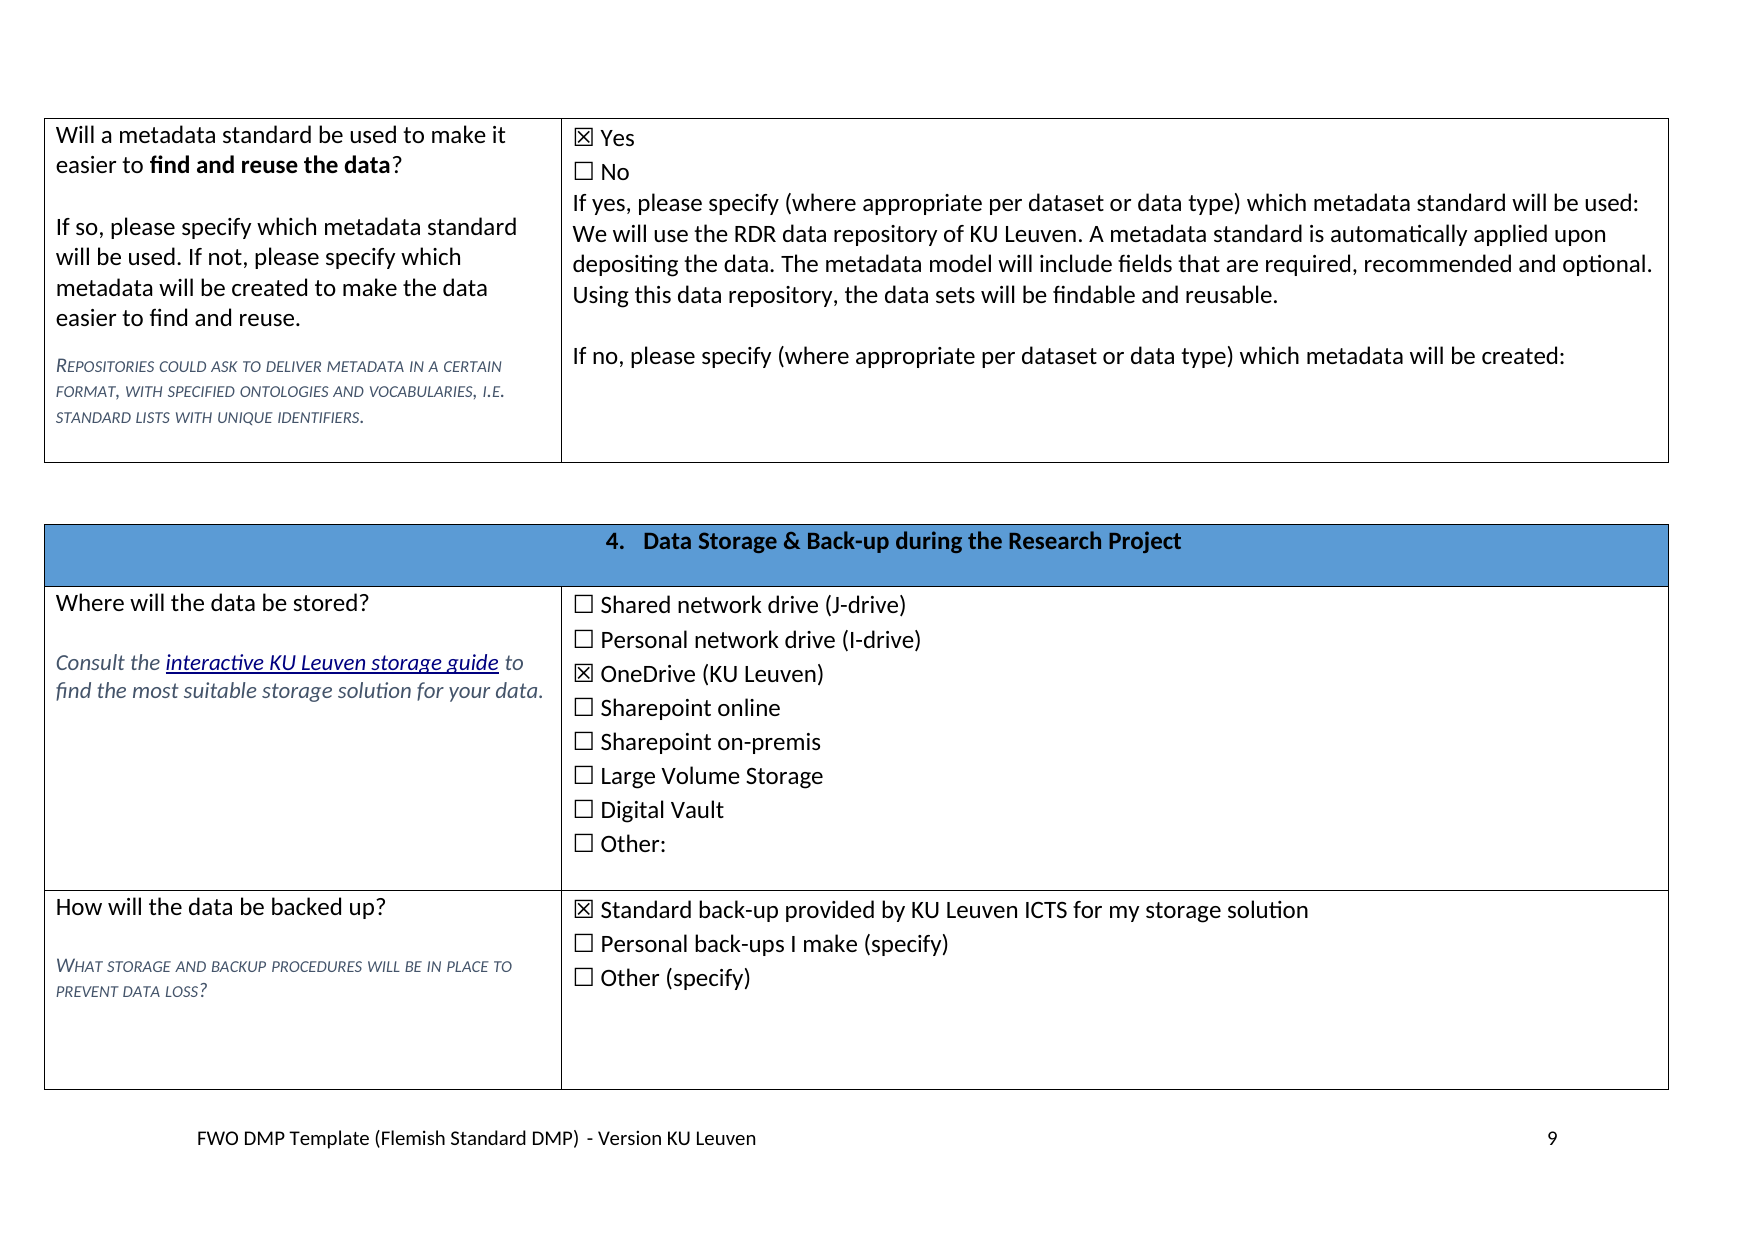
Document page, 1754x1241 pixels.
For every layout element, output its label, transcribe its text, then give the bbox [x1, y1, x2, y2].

table_cell Shared network drive (J-drive) Personal network drive (I-drive) OneDrive (KU Leuven) Sharepoint online Sharepoint on-premis Large Volume Storage Digital Vault Other: [562, 587, 1668, 890]
table_cell Will a metadata standard be used to make it easier to find and reuse the data? If so, please specify which metadata standard will be used. If not, please specify which metadata will be created to make the data easier to find and reuse. Repositories could ask to deliver metadata in a certain format, with specified ontologies and vocabularies, i.e. standard lists with unique identifiers. [45, 119, 561, 462]
table_cell How will the data be backed up? What storage and backup procedures will be in place to prevent data loss? [45, 891, 561, 1088]
table_header Data Storage & Back-up during the Research Project [45, 525, 1668, 586]
table_cell Standard back-up provided by KU Leuven ICTS for my storage solution Personal back-ups I make (specify) Other (specify) [562, 891, 1668, 1088]
table_cell Where will the data be stored? Consult the interactive KU Leuven storage guide to find the most suitable storage solution for your data. [45, 587, 561, 890]
table_cell Yes No If yes, please specify (where appropriate per dataset or data type) which metadata standard will be used: We will use the RDR data repository of KU Leuven. A metadata standard is automatically applied upon depositing the data. The metadata model will include fields that are required, recommended and optional. Using this data repository, the data sets will be findable and reusable. If no, please specify (where appropriate per dataset or data type) which metadata will be created: [562, 119, 1668, 462]
